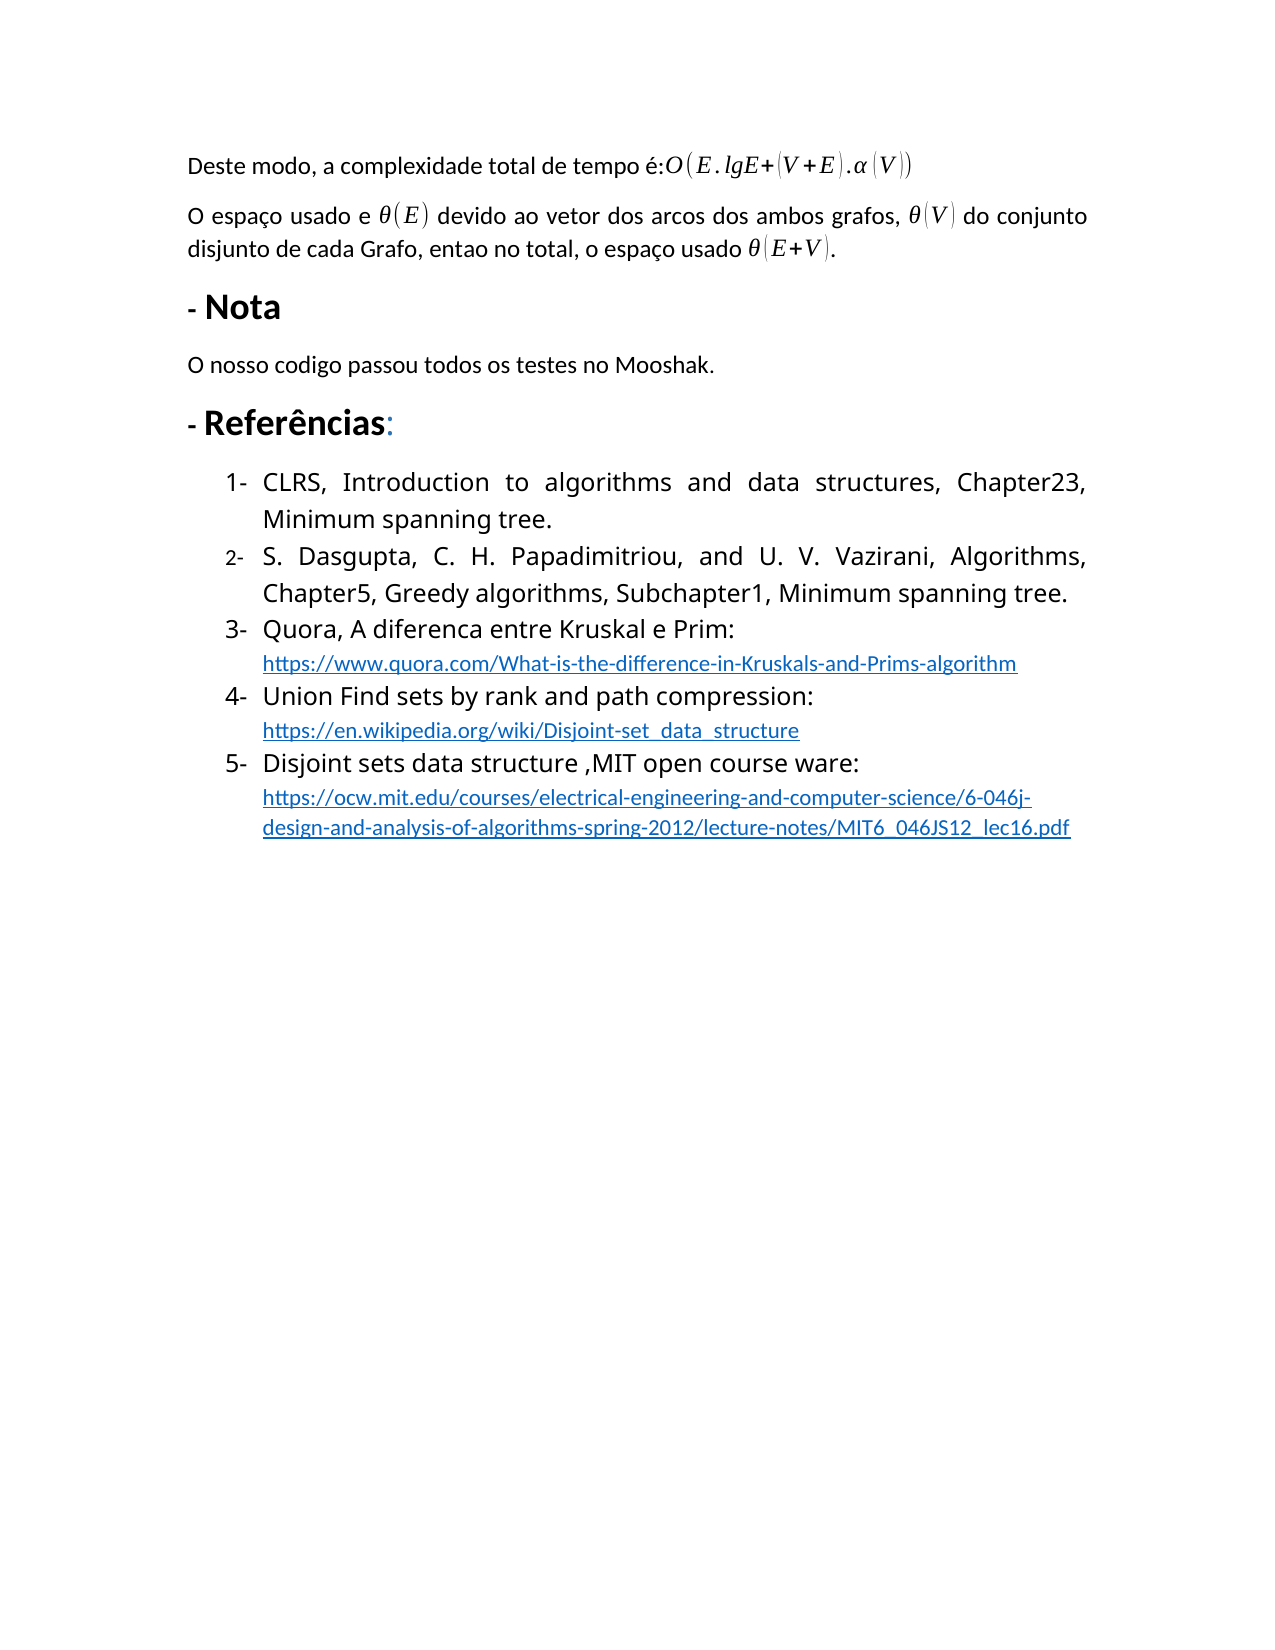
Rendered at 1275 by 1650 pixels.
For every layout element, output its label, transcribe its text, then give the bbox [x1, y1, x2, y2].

list CLRS, Introduction to algorithms and data structures, Chapter23, Minimum spanning tree. [225, 465, 1087, 536]
list https://en.wikipedia.org/wiki/Disjoint-set_data_structure [262, 716, 1087, 744]
list Union Find sets by rank and path compression: [225, 679, 1087, 713]
list S. Dasgupta, C. H. Papadimitriou, and U. V. Vazirani, Algorithms, Chapter5, Greedy algorithms, Subchapter1, Minimum spanning tree. [225, 538, 1087, 609]
text - Referências: [187, 398, 1087, 445]
list https://ocw.mit.edu/courses/electrical-engineering-and-computer-science/6-046j-design-and-analysis-of-algorithms-spring-2012/lecture-notes/MIT6_046JS12_lec16.pdf [262, 783, 1087, 841]
text O espaço usado e devido ao vetor dos arcos dos ambos grafos, do conjunto disjunto de cada Grafo, entao no total, o espaço usado . [187, 200, 1087, 264]
text - Nota [187, 283, 1087, 328]
list Quora, A diferenca entre Kruskal e Prim: [225, 612, 1087, 646]
text Deste modo, a complexidade total de tempo é: [187, 150, 1087, 181]
text O nosso codigo passou todos os testes no Mooshak. [187, 349, 1087, 379]
list Disjoint sets data structure ,MIT open course ware: [225, 746, 1087, 780]
list https://www.quora.com/What-is-the-difference-in-Kruskals-and-Prims-algorithm [262, 649, 1087, 677]
